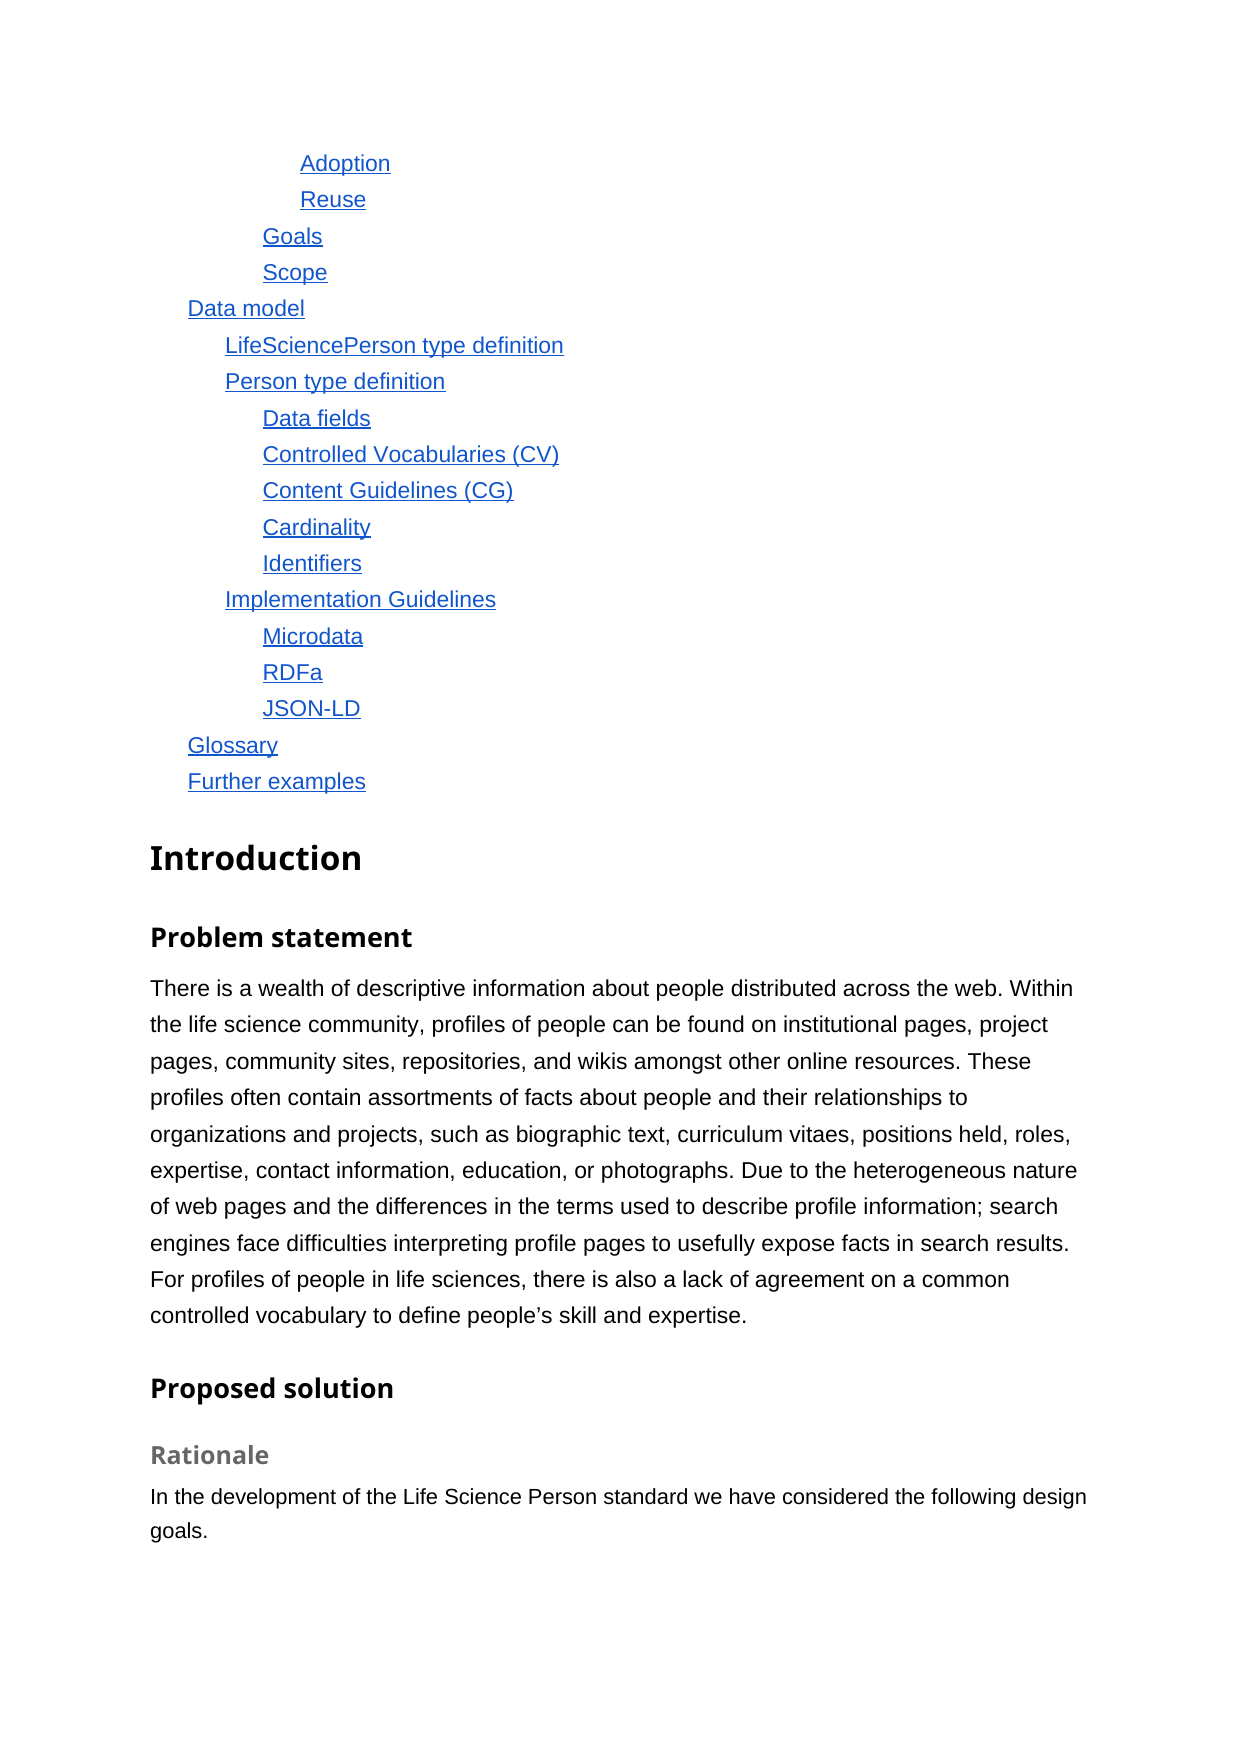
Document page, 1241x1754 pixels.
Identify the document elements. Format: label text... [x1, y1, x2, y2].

text In the development of the Life Science Person standard we have considered the following design goals. [150, 1484, 1090, 1543]
text Content Guidelines (CG) [262, 477, 1090, 503]
text Reuse [300, 186, 1090, 213]
text Further examples [187, 768, 1090, 794]
text Scope [262, 259, 1090, 285]
text RDFa [262, 659, 1090, 685]
text There is a wealth of descriptive information about people distributed across the web. Within the life science community, profiles of people can be found on institutional pages, project pages, community sites, repositories, and wikis amongst other online resources. These profiles often contain assortments of facts about people and their relationships to organizations and projects, such as biographic text, curriculum vitaes, positions held, roles, expertise, contact information, education, or photographs. Due to the heterogeneous nature of web pages and the differences in the terms used to describe profile information; search engines face difficulties interpreting profile pages to usefully expose facts in search results. For profiles of people in life sciences, there is also a lack of agreement on a common controlled vocabulary to define people’s skill and expertise. [150, 975, 1090, 1329]
subtitle Proposed solution [150, 1370, 1090, 1407]
text Goals [262, 223, 1090, 249]
text Implementation Guidelines [225, 586, 1090, 613]
subtitle Rationale [150, 1437, 1090, 1471]
text Identifiers [262, 550, 1090, 576]
text Cardinality [262, 513, 1090, 540]
text Glossary [187, 732, 1090, 758]
text Data fields [262, 404, 1090, 431]
text Data model [187, 295, 1090, 322]
text Adoption [300, 150, 1090, 176]
subtitle Introduction [150, 834, 1090, 880]
subtitle Problem statement [150, 918, 1090, 955]
text Microdata [262, 623, 1090, 649]
text Controlled Vocabularies (CV) [262, 441, 1090, 467]
text LifeSciencePerson type definition [225, 332, 1090, 358]
text Person type definition [225, 368, 1090, 394]
text JSON-LD [262, 695, 1090, 722]
